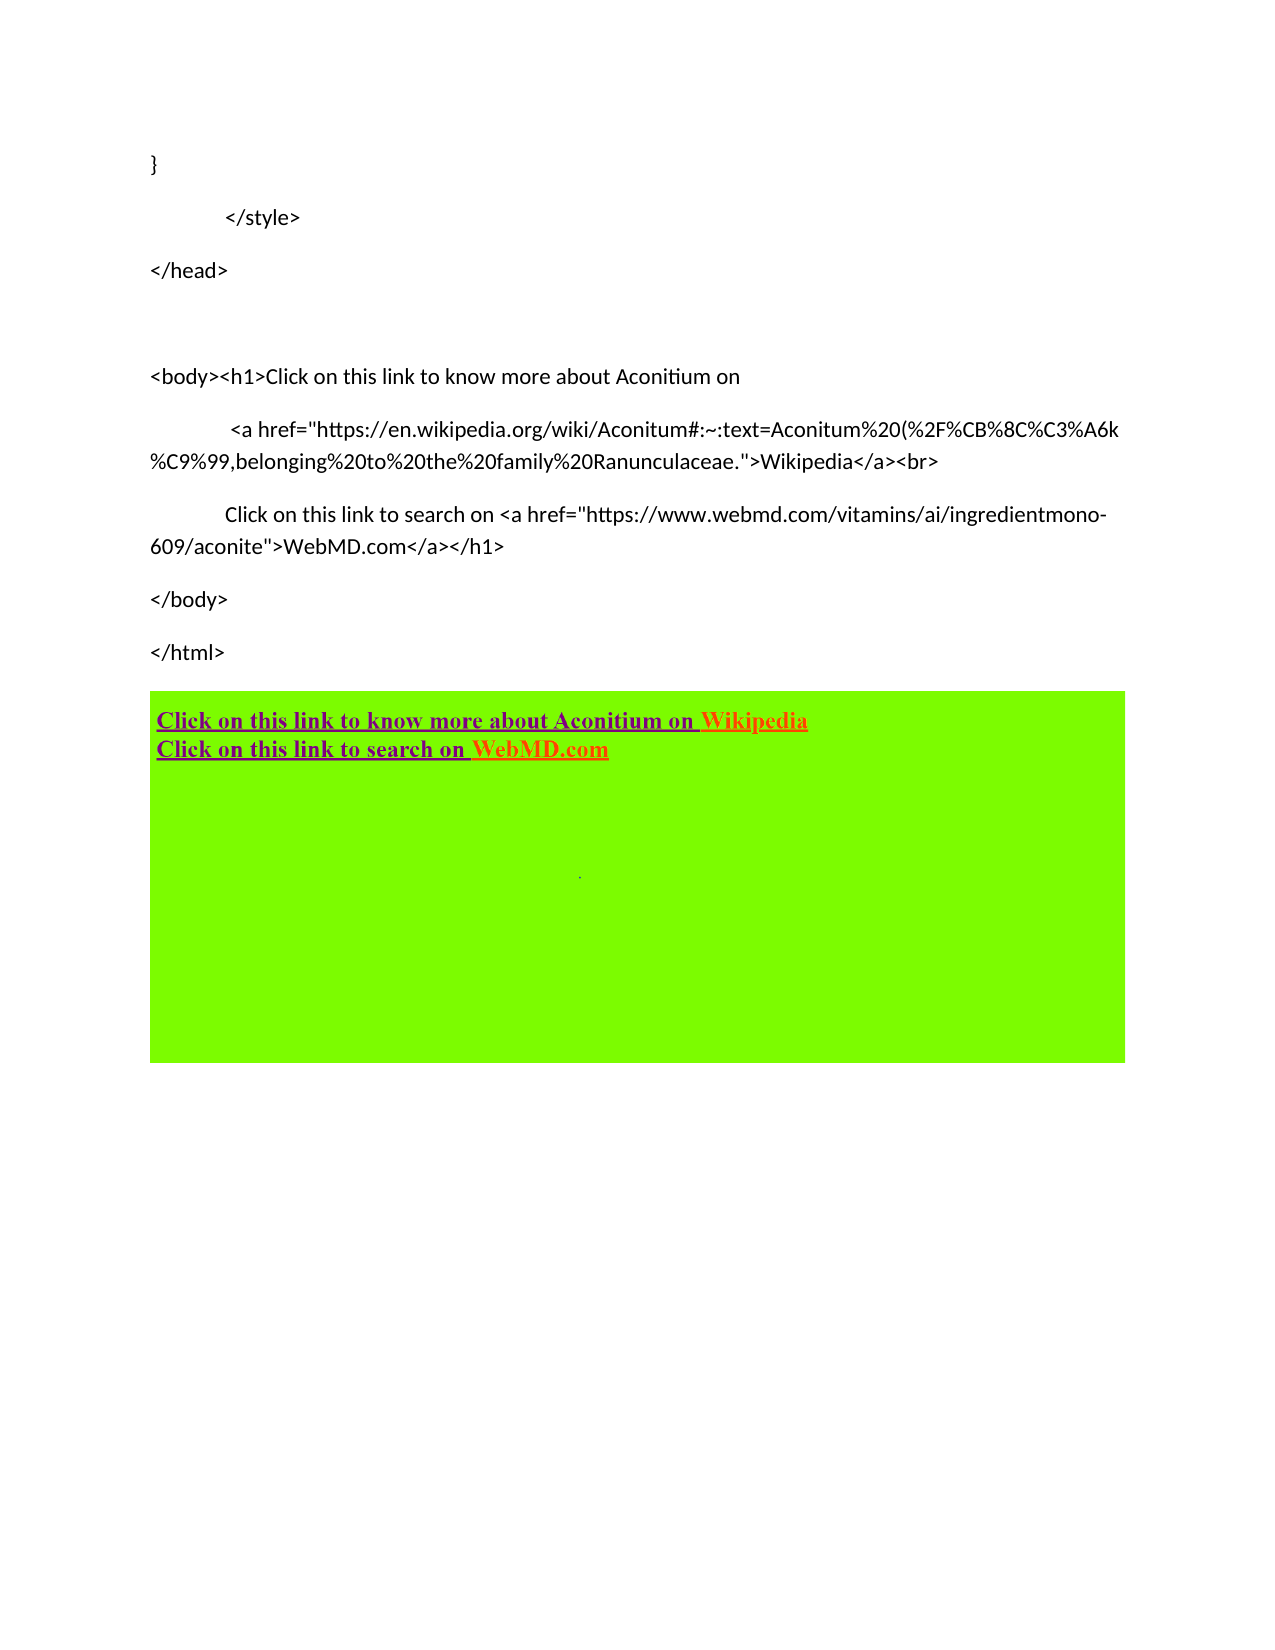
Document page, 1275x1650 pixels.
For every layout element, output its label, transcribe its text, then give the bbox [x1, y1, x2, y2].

text <a href="https://en.wikipedia.org/wiki/Aconitum#:~:text=Aconitum%20(%2F%CB%8C%C3%A6k%C9%99,belonging%20to%20the%20family%20Ranunculaceae.">Wikipedia</a><br> [150, 415, 1125, 475]
text <body><h1>Click on this link to know more about Aconitium on [150, 362, 1125, 390]
text </html> [150, 638, 1125, 667]
picture [150, 691, 1125, 1063]
text } [150, 150, 1125, 178]
text </body> [150, 586, 1125, 613]
text </head> [150, 256, 1125, 284]
text </style> [150, 203, 1125, 231]
text Click on this link to search on <a href="https://www.webmd.com/vitamins/ai/ingredientmono-609/aconite">WebMD.com</a></h1> [150, 500, 1125, 561]
